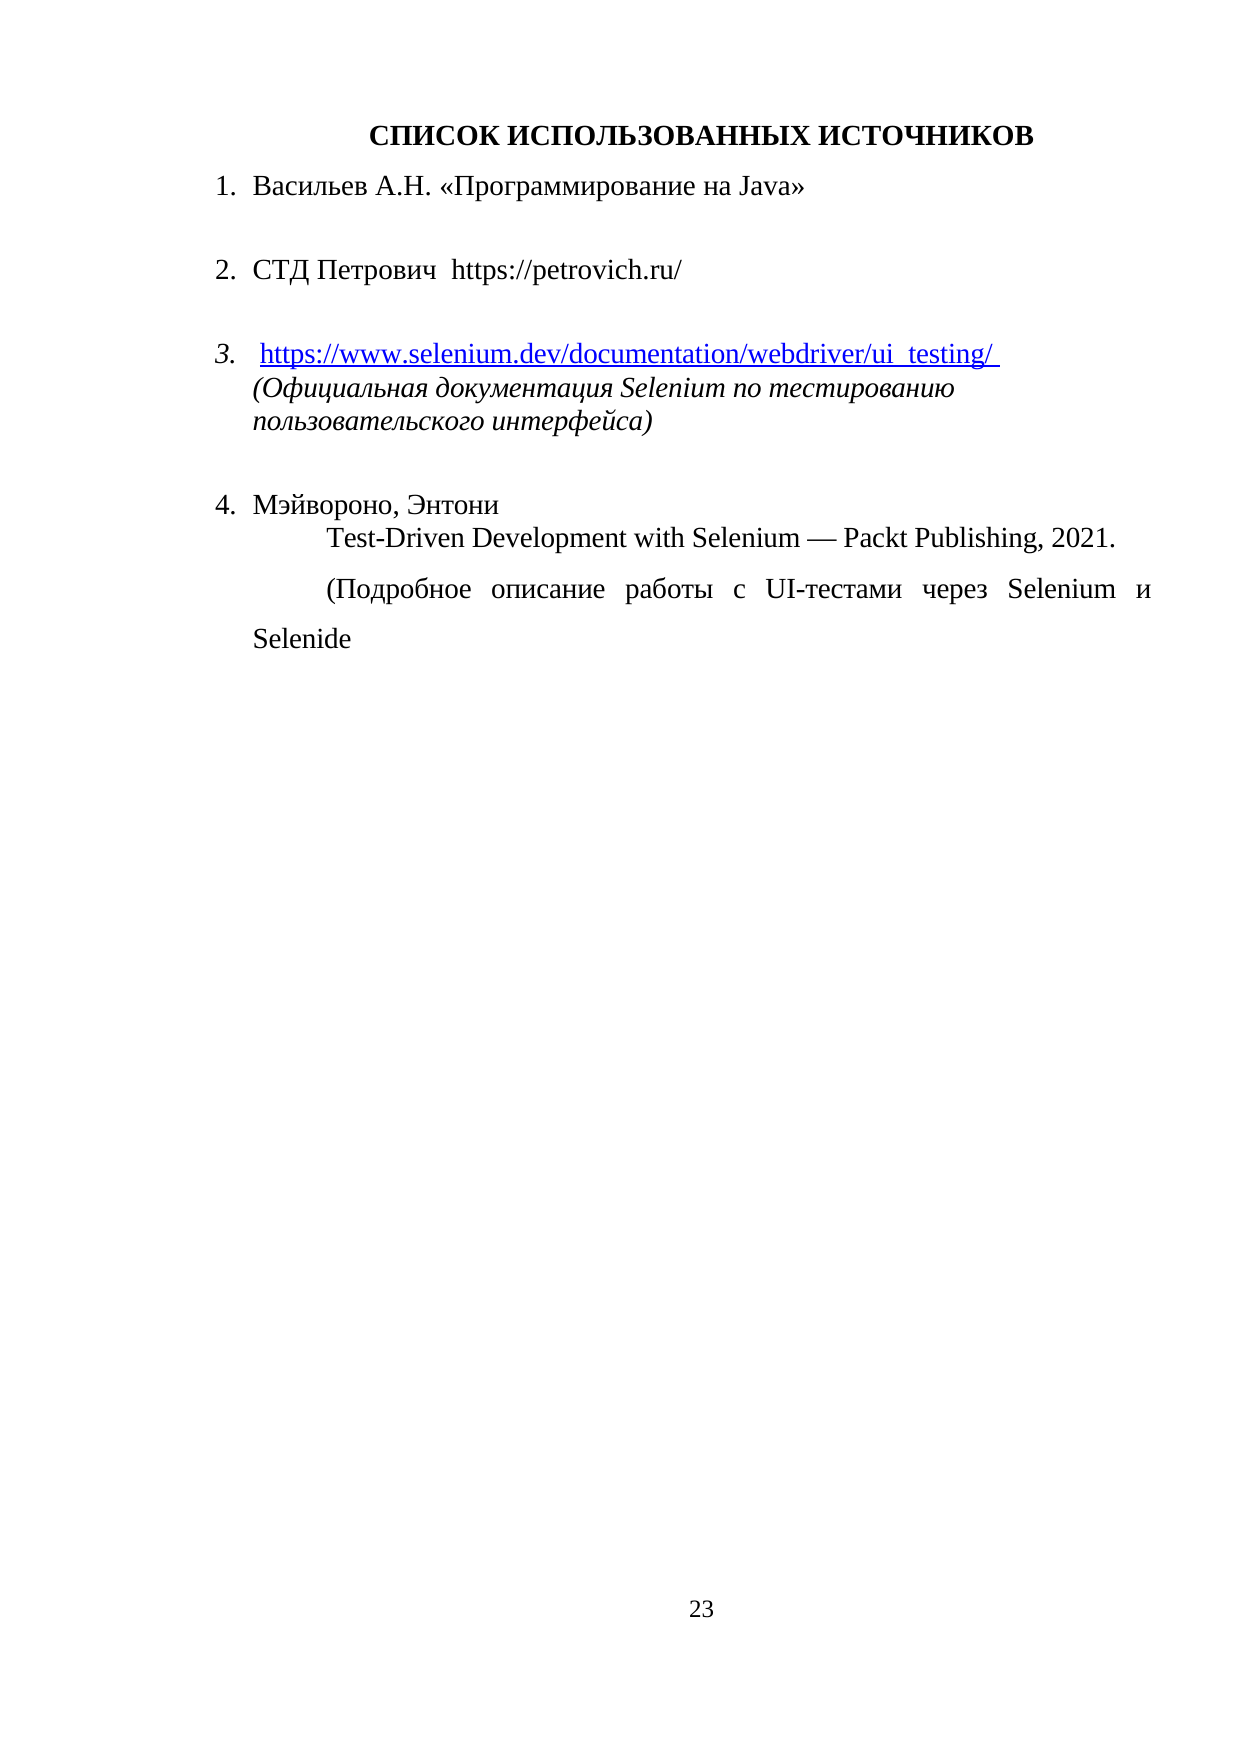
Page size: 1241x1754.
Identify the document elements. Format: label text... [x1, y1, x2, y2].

text Test-Driven Development with Selenium — Packt Publishing, 2021. [252, 521, 1152, 554]
text (Подробное описание работы с UI-тестами через Selenium и Selenide [252, 571, 1152, 655]
list СТД Петрович https://petrovich.ru/ [215, 252, 1152, 286]
list Мэйвороно, Энтони [215, 487, 1152, 521]
list Васильев А.Н. «Программирование на Java» [215, 168, 1152, 202]
text список использованных источников [177, 118, 1152, 152]
list https://www.selenium.dev/documentation/webdriver/ui_testing/ (Официальная документация Selenium по тестированию пользовательского интерфейса) [215, 336, 1152, 437]
